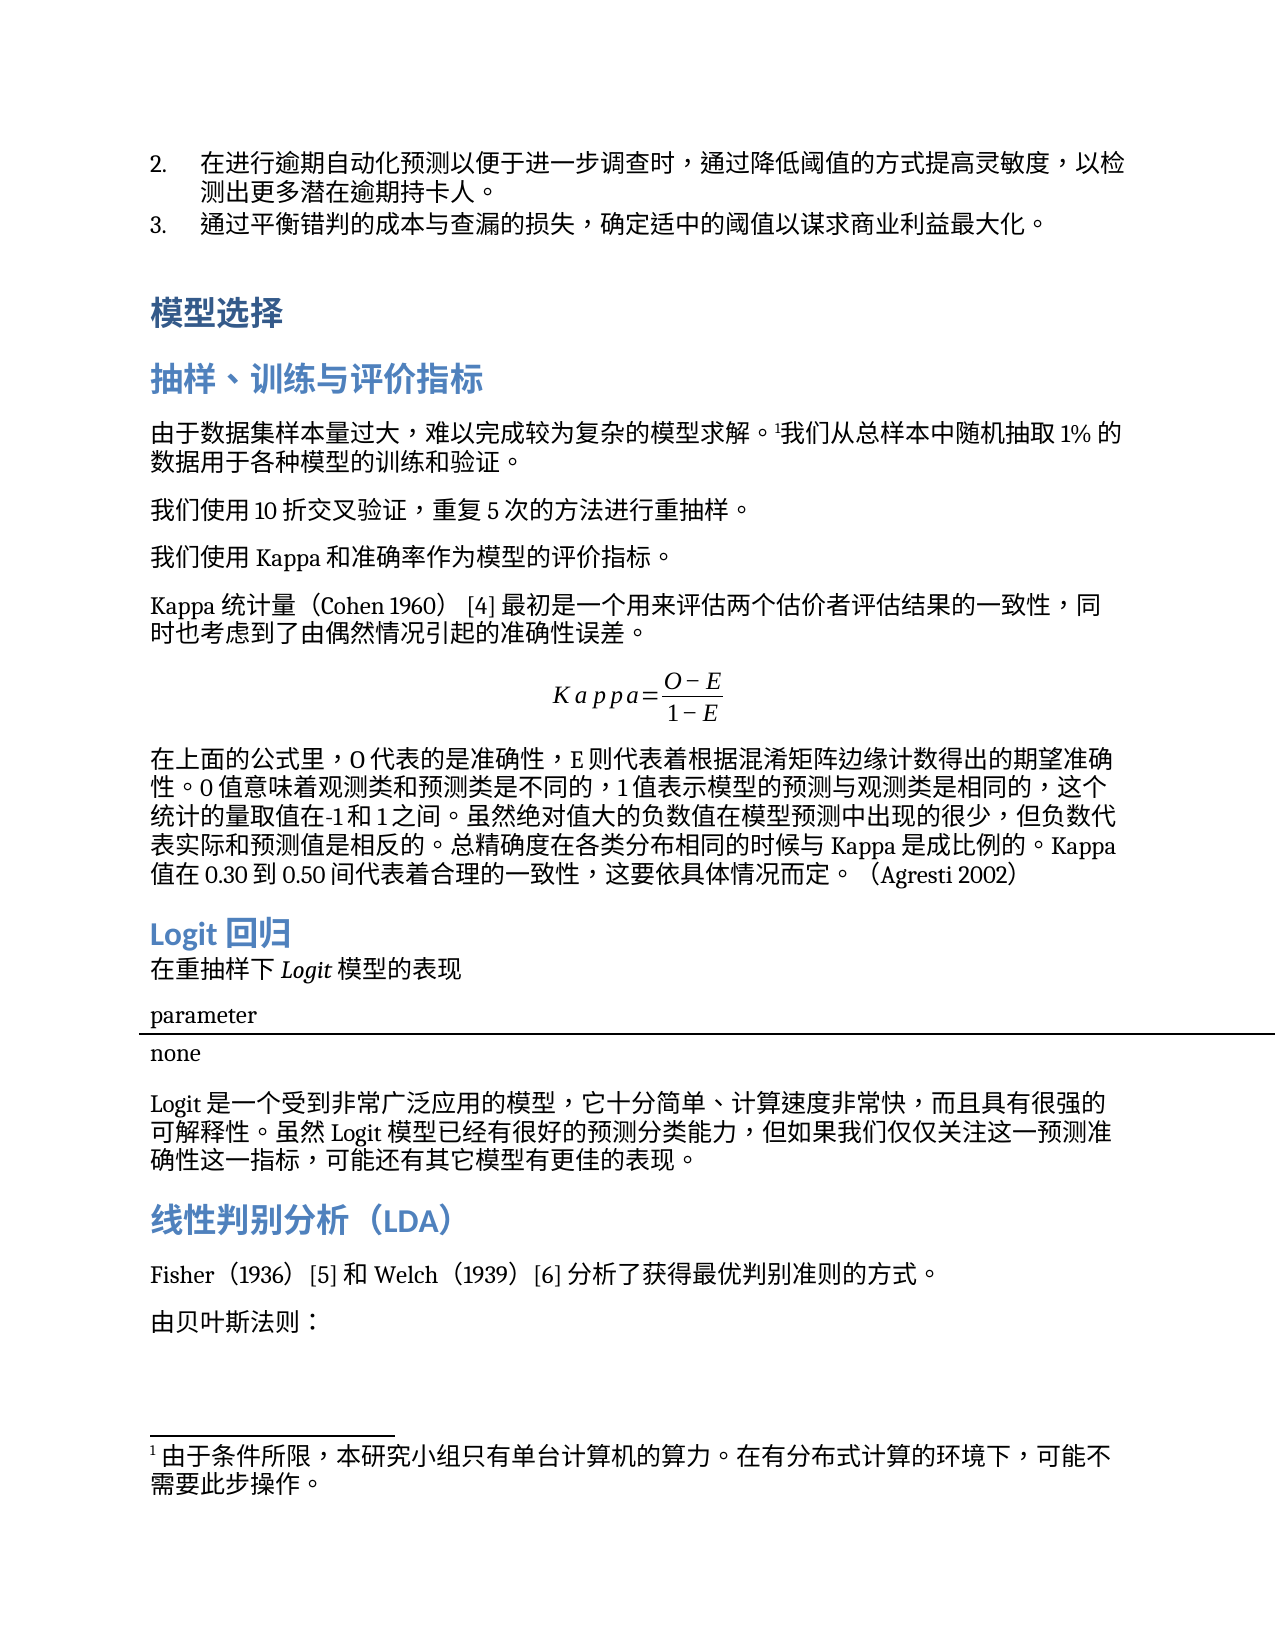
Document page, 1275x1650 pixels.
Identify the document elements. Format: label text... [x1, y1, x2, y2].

table_cell none [139, 1035, 1275, 1071]
subtitle 线性判别分析（LDA） [150, 1197, 1125, 1242]
text 我们使用10折交叉验证，重复5次的方法进行重抽样。 [150, 497, 1125, 525]
text Fisher（1936）[5] 和 Welch（1939）[6] 分析了获得最优判别准则的方式。 [150, 1261, 1125, 1290]
text 由于数据集样本量过大，难以完成较为复杂的模型求解。我们从总样本中随机抽取 1% 的数据用于各种模型的训练和验证。 [150, 420, 1125, 478]
subtitle Logit 回归 [150, 910, 1125, 956]
text 我们使用 Kappa 和准确率作为模型的评价指标。 [150, 544, 1125, 573]
text 在上面的公式里，O代表的是准确性，E则代表着根据混淆矩阵边缘计数得出的期望准确性。0值意味着观测类和预测类是不同的，1值表示模型的预测与观测类是相同的，这个统计的量取值在-1和1之间。虽然绝对值大的负数值在模型预测中出现的很少，但负数代表实际和预测值是相反的。总精确度在各类分布相同的时候与 Kappa是成比例的。Kappa值在0.30到0.50间代表着合理的一致性，这要依具体情况而定。（Agresti 2002） [150, 746, 1125, 889]
text 在重抽样下 Logit 模型的表现 [150, 956, 1125, 984]
text Logit 是一个受到非常广泛应用的模型，它十分简单、计算速度非常快，而且具有很强的可解释性。虽然 Logit 模型已经有很好的预测分类能力，但如果我们仅仅关注这一预测准确性这一指标，可能还有其它模型有更佳的表现。 [150, 1090, 1125, 1176]
list 通过平衡错判的成本与查漏的损失，确定适中的阈值以谋求商业利益最大化。 [150, 211, 1125, 240]
subtitle 模型选择 [150, 290, 1125, 335]
text Kappa 统计量（Cohen 1960） [4] 最初是一个用来评估两个估价者评估结果的一致性，同时也考虑到了由偶然情况引起的准确性误差。 [150, 592, 1125, 649]
subtitle 抽样、训练与评价指标 [150, 356, 1125, 402]
text 由贝叶斯法则： [150, 1308, 1125, 1337]
table_header parameter [139, 997, 1275, 1033]
list 在进行逾期自动化预测以便于进一步调查时，通过降低阈值的方式提高灵敏度，以检测出更多潜在逾期持卡人。 [150, 150, 1125, 207]
